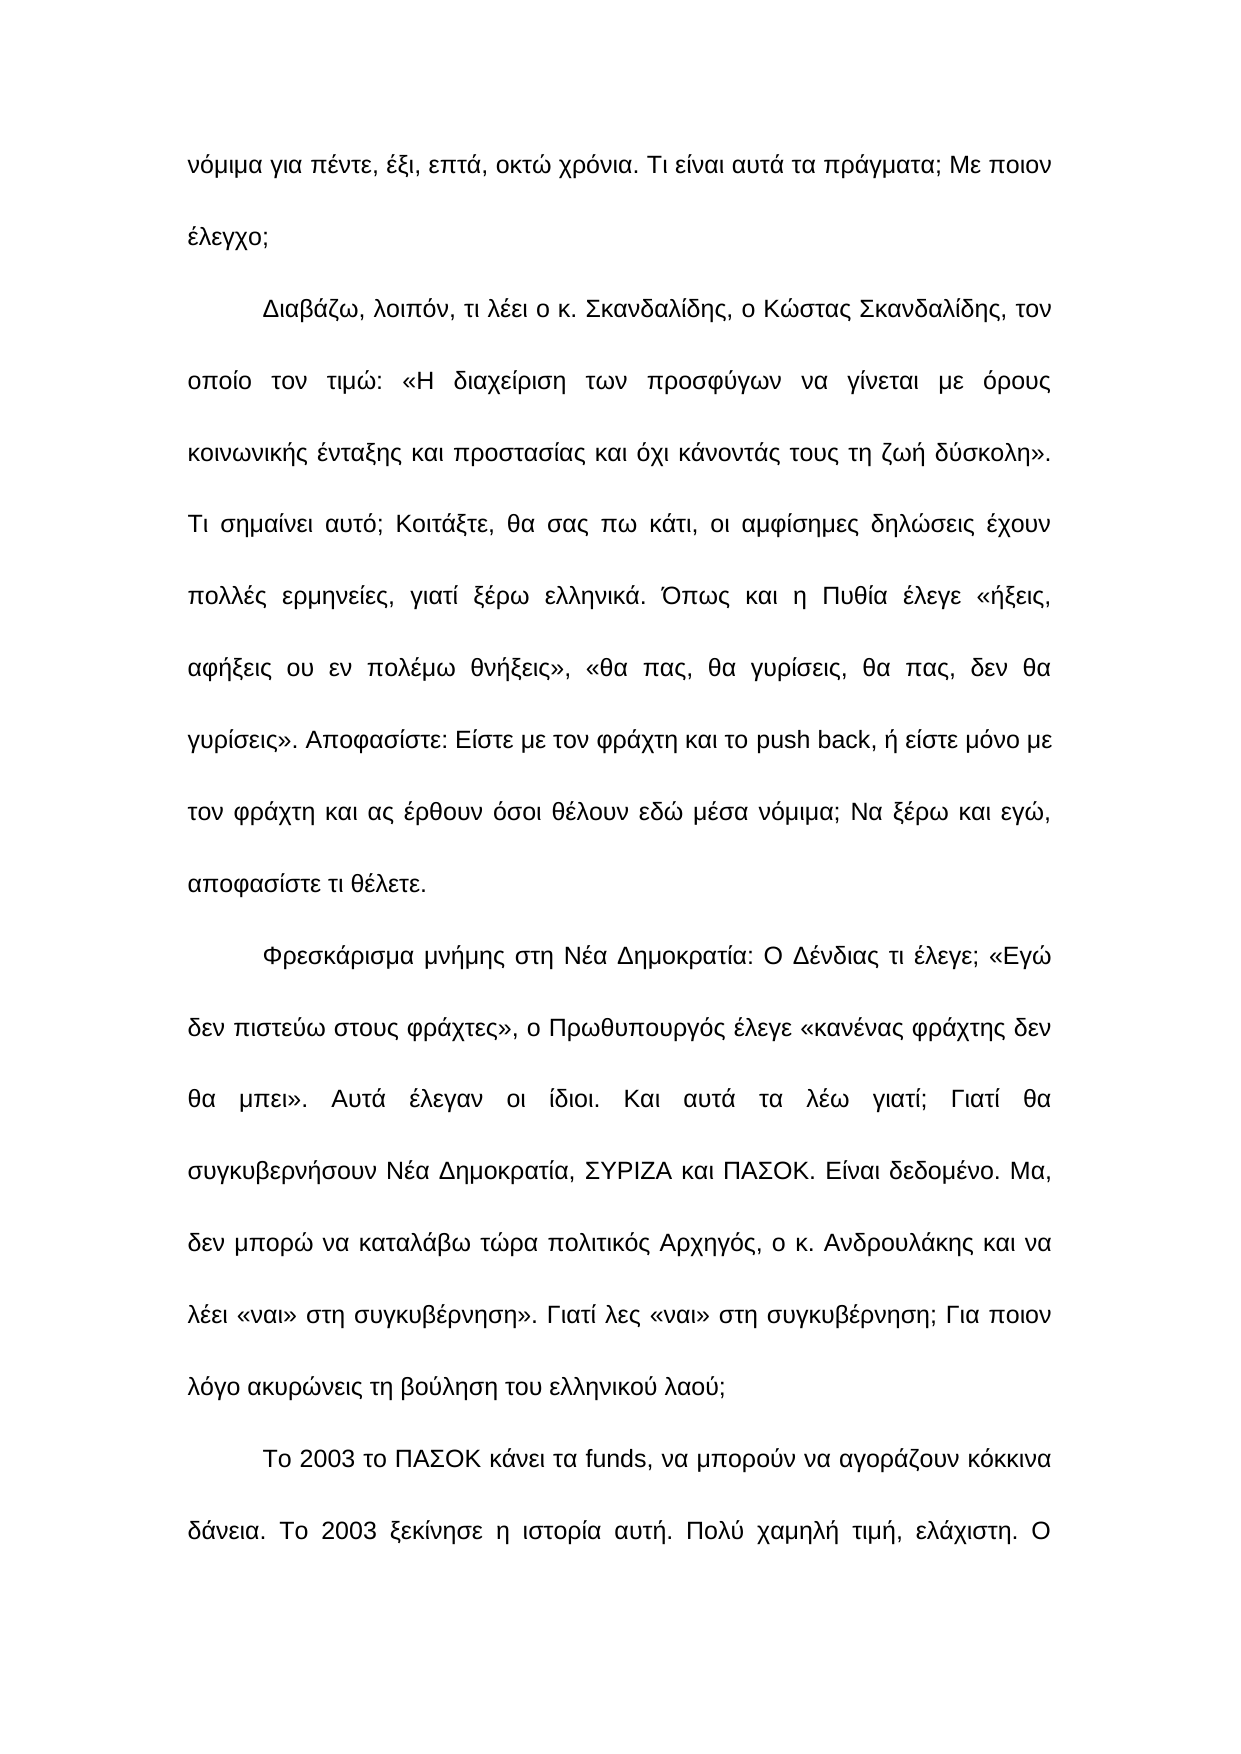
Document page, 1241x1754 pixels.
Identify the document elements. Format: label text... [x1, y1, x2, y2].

text Διαβάζω, λοιπόν, τι λέει ο κ. Σκανδαλίδης, ο Κώστας Σκανδαλίδης, τον οποίο τον τιμώ: «Η διαχείριση των προσφύγων να γίνεται με όρους κοινωνικής ένταξης και προστασίας και όχι κάνοντάς τους τη ζωή δύσκολη». Τι σημαίνει αυτό; Κοιτάξτε, θα σας πω κάτι, οι αμφίσημες δηλώσεις έχουν πολλές ερμηνείες, γιατί ξέρω ελληνικά. Όπως και η Πυθία έλεγε «ήξεις, αφήξεις ου εν πολέμω θνήξεις», «θα πας, θα γυρίσεις, θα πας, δεν θα γυρίσεις». Αποφασίστε: Είστε με τον φράχτη και το push back, ή είστε μόνο με τον φράχτη και ας έρθουν όσοι θέλουν εδώ μέσα νόμιμα; Να ξέρω και εγώ, αποφασίστε τι θέλετε. [187, 294, 1053, 897]
text Φρεσκάρισμα μνήμης στη Νέα Δημοκρατία: Ο Δένδιας τι έλεγε; «Εγώ δεν πιστεύω στους φράχτες», ο Πρωθυπουργός έλεγε «κανένας φράχτης δεν θα μπει». Αυτά έλεγαν οι ίδιοι. Και αυτά τα λέω γιατί; Γιατί θα συγκυβερνήσουν Νέα Δημοκρατία, ΣΥΡΙΖΑ και ΠΑΣΟΚ. Είναι δεδομένο. Μα, δεν μπορώ να καταλάβω τώρα πολιτικός Αρχηγός, ο κ. Ανδρουλάκης και να λέει «ναι» στη συγκυβέρνηση». Γιατί λες «ναι» στη συγκυβέρνηση; Για ποιον λόγο ακυρώνεις τη βούληση του ελληνικού λαού; [187, 941, 1053, 1401]
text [187, 1444, 1053, 1544]
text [187, 150, 1053, 251]
